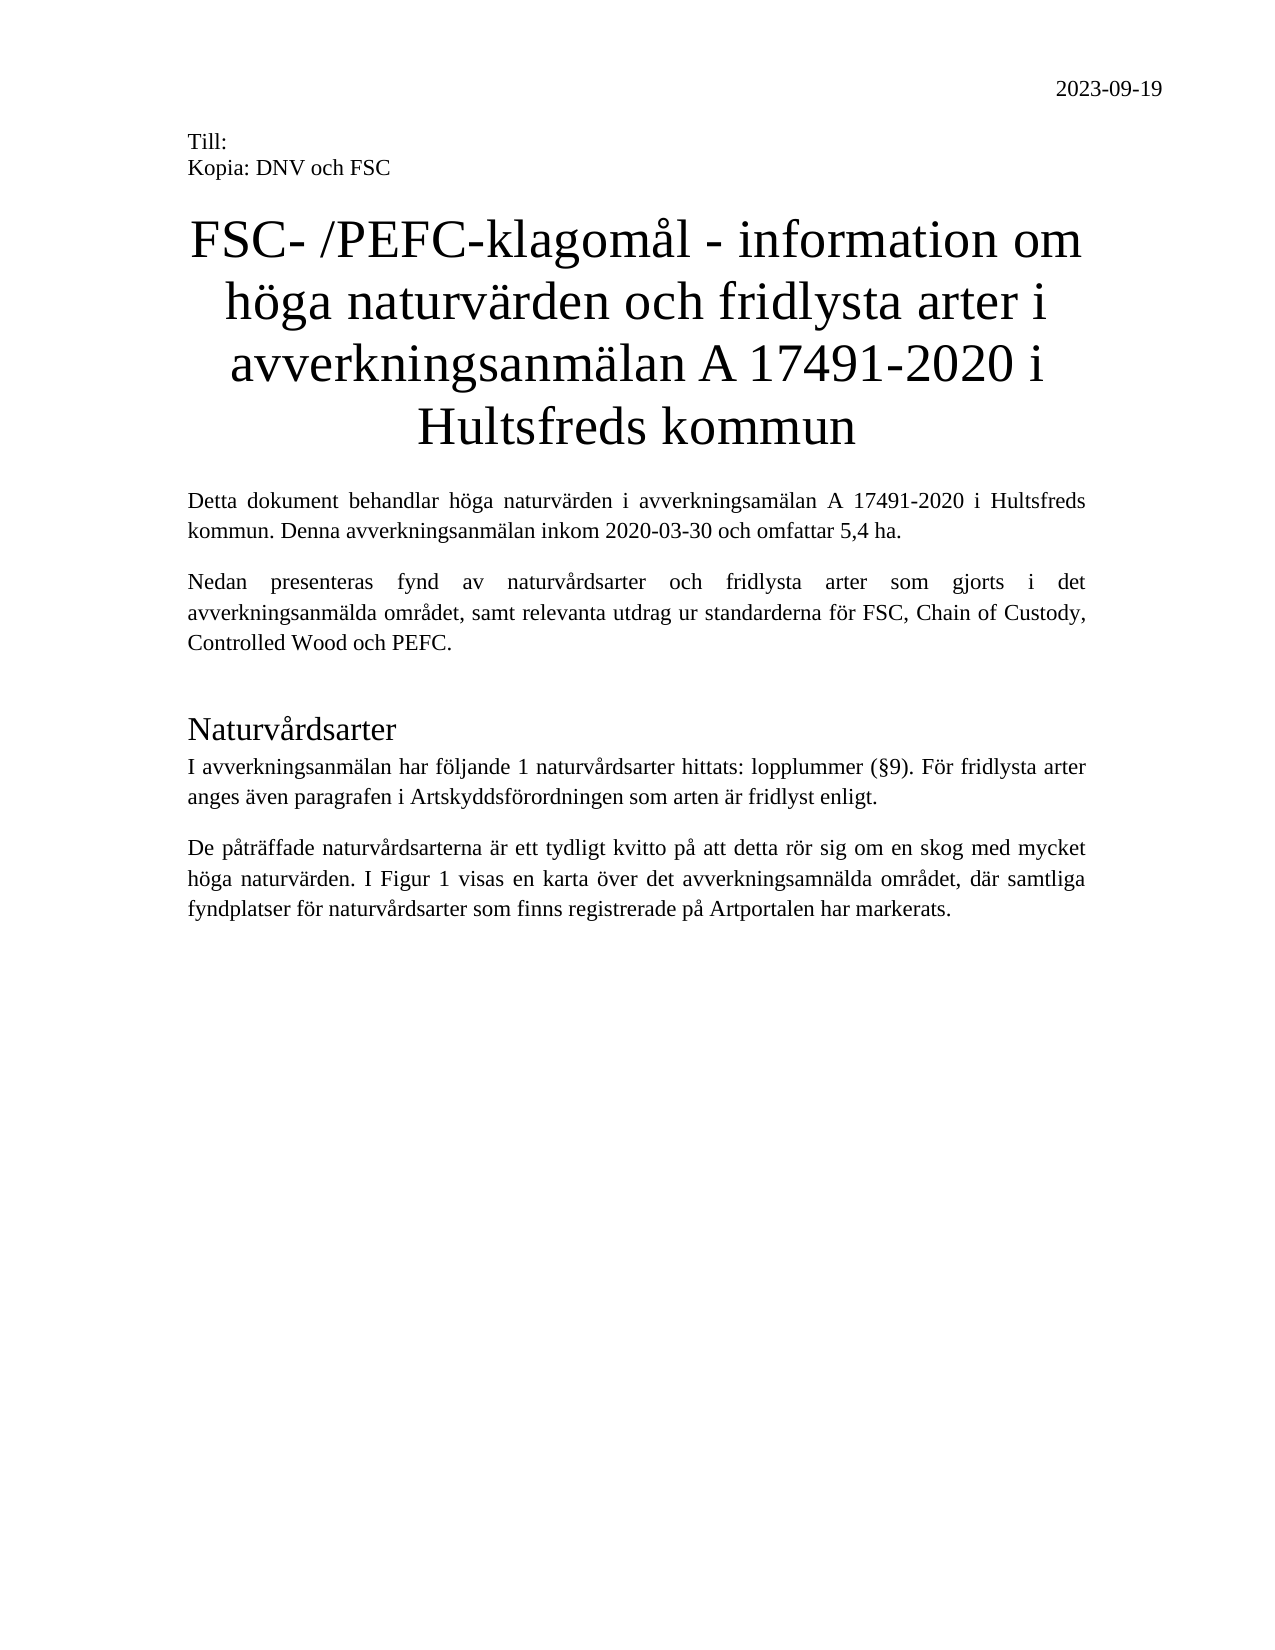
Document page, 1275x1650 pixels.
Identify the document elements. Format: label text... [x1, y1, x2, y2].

text I avverkningsanmälan har följande 1 naturvårdsarter hittats: lopplummer (§9). För fridlysta arter anges även paragrafen i Artskyddsförordningen som arten är fridlyst enligt. [187, 753, 1087, 810]
text Nedan presenteras fynd av naturvårdsarter och fridlysta arter som gjorts i det avverkningsanmälda området, samt relevanta utdrag ur standarderna för FSC, Chain of Custody, Controlled Wood och PEFC. [187, 568, 1087, 655]
text Detta dokument behandlar höga naturvärden i avverkningsamälan A 17491-2020 i Hultsfreds kommun. Denna avverkningsanmälan inkom 2020-03-30 och omfattar 5,4 ha. [187, 487, 1087, 544]
subtitle Naturvårdsarter [187, 709, 1087, 747]
title FSC- /PEFC-klagomål - information om höga naturvärden och fridlysta arter i avverkningsanmälan A 17491-2020 i Hultsfreds kommun [187, 207, 1087, 456]
text De påträffade naturvårdsarterna är ett tydligt kvitto på att detta rör sig om en skog med mycket höga naturvärden. I Figur 1 visas en karta över det avverkningsamnälda området, där samtliga fyndplatser för naturvårdsarter som finns registrerade på Artportalen har markerats. [187, 834, 1087, 921]
